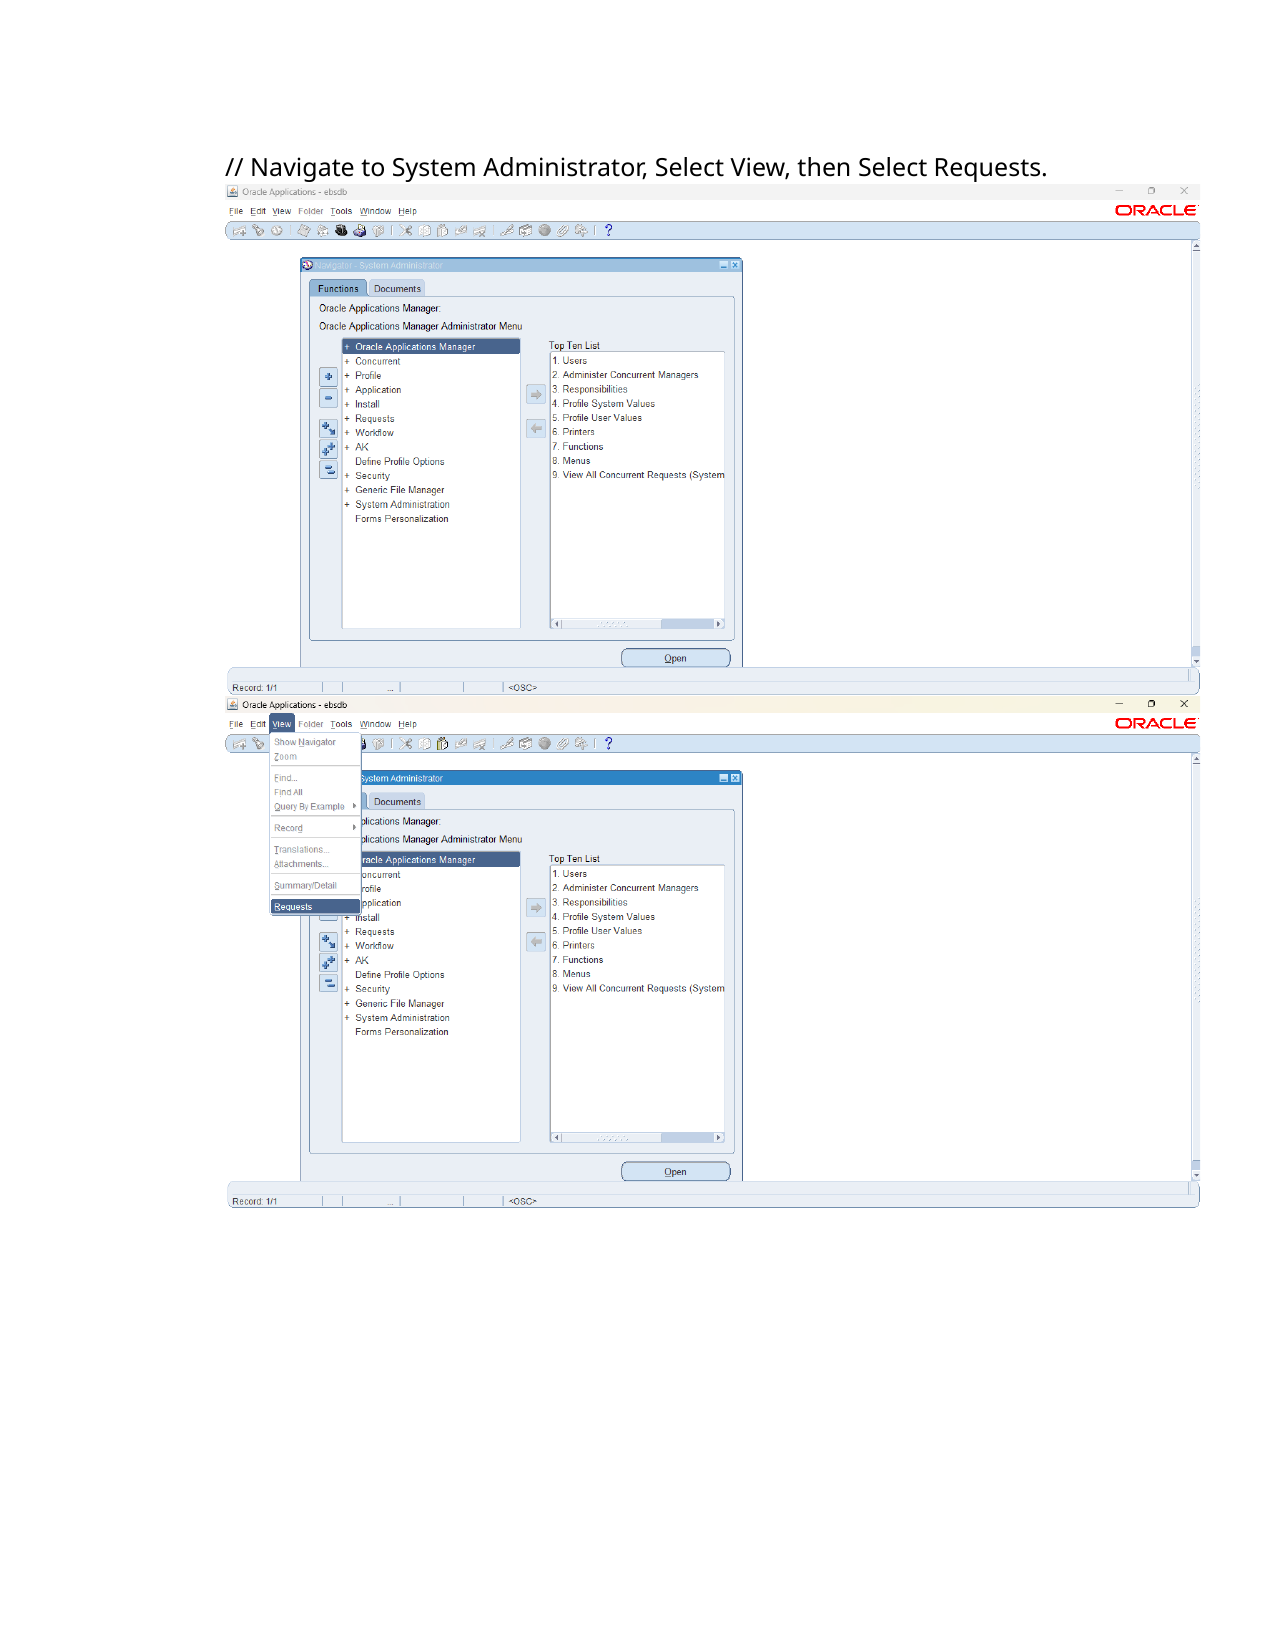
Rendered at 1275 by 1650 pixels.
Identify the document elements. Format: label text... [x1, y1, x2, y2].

picture [225, 184, 1200, 1212]
text // Navigate to System Administrator, Select View, then Select Requests.// Select Submit a New Request and Fill Necessary Fields, then Select Submit. [225, 150, 1125, 184]
